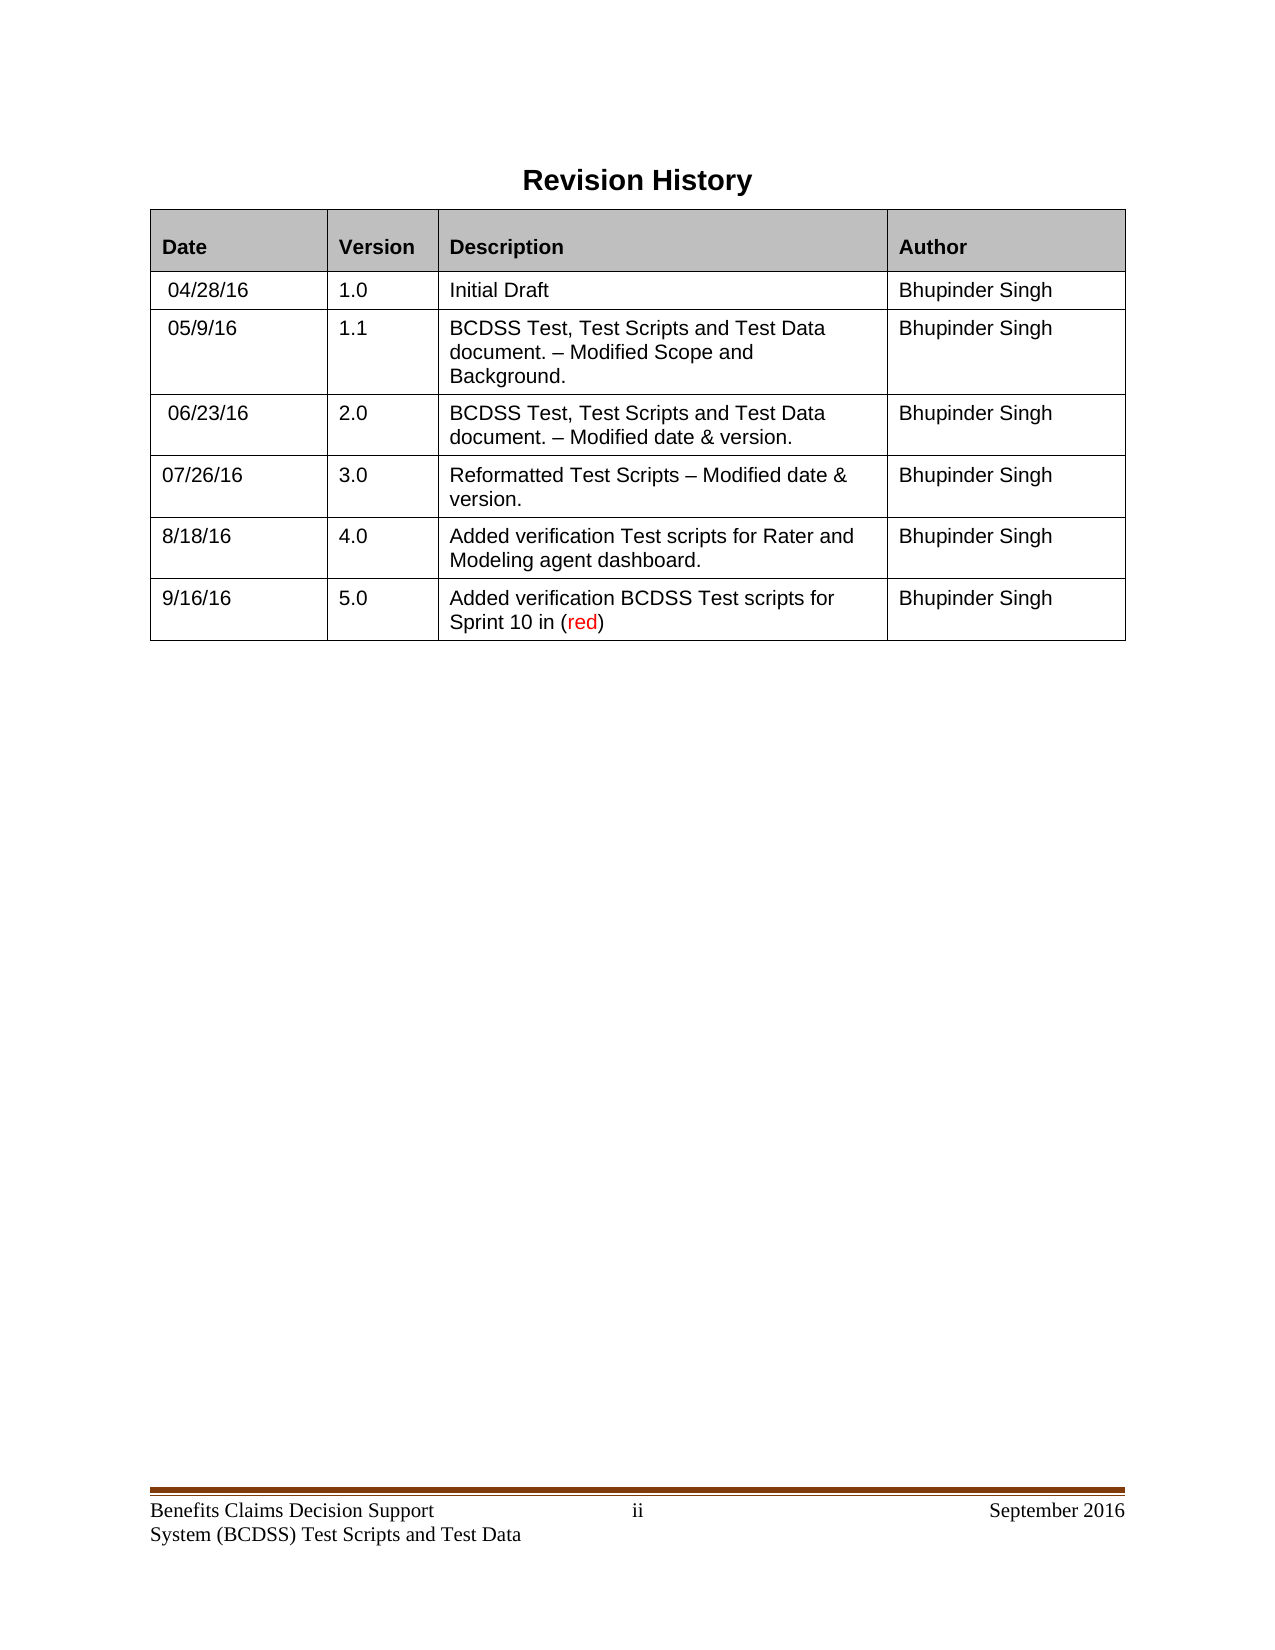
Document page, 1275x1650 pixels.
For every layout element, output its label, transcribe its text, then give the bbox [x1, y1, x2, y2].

table_cell Bhupinder Singh [888, 518, 1125, 578]
table_header Author [888, 210, 1125, 271]
table_cell 05/9/16 [151, 310, 327, 394]
table_header Description [439, 210, 887, 271]
title Revision History [150, 162, 1125, 196]
table_cell Bhupinder Singh [888, 579, 1125, 640]
table_cell Bhupinder Singh [888, 395, 1125, 455]
table_cell 06/23/16 [151, 395, 327, 455]
table_cell 9/16/16 [151, 579, 327, 640]
table_cell Initial Draft [439, 272, 887, 308]
table_header Version [328, 210, 438, 271]
table_cell 1.1 [328, 310, 438, 394]
table_header Date [151, 210, 327, 271]
table_cell 07/26/16 [151, 456, 327, 517]
table_cell 5.0 [328, 579, 438, 640]
table_cell 2.0 [328, 395, 438, 455]
table_cell 04/28/16 [151, 272, 327, 308]
table_cell 3.0 [328, 456, 438, 517]
table_cell BCDSS Test, Test Scripts and Test Data document. – Modified Scope and Background. [439, 310, 887, 394]
table_cell Bhupinder Singh [888, 310, 1125, 394]
table_cell Bhupinder Singh [888, 456, 1125, 517]
table_cell Added verification Test scripts for Rater and Modeling agent dashboard. [439, 518, 887, 578]
table_cell Reformatted Test Scripts – Modified date & version. [439, 456, 887, 517]
table_cell 1.0 [328, 272, 438, 308]
table_cell 8/18/16 [151, 518, 327, 578]
table_cell Added verification BCDSS Test scripts for Sprint 10 in (red) [439, 579, 887, 640]
table_cell Bhupinder Singh [888, 272, 1125, 308]
table_cell 4.0 [328, 518, 438, 578]
table_cell BCDSS Test, Test Scripts and Test Data document. – Modified date & version. [439, 395, 887, 455]
